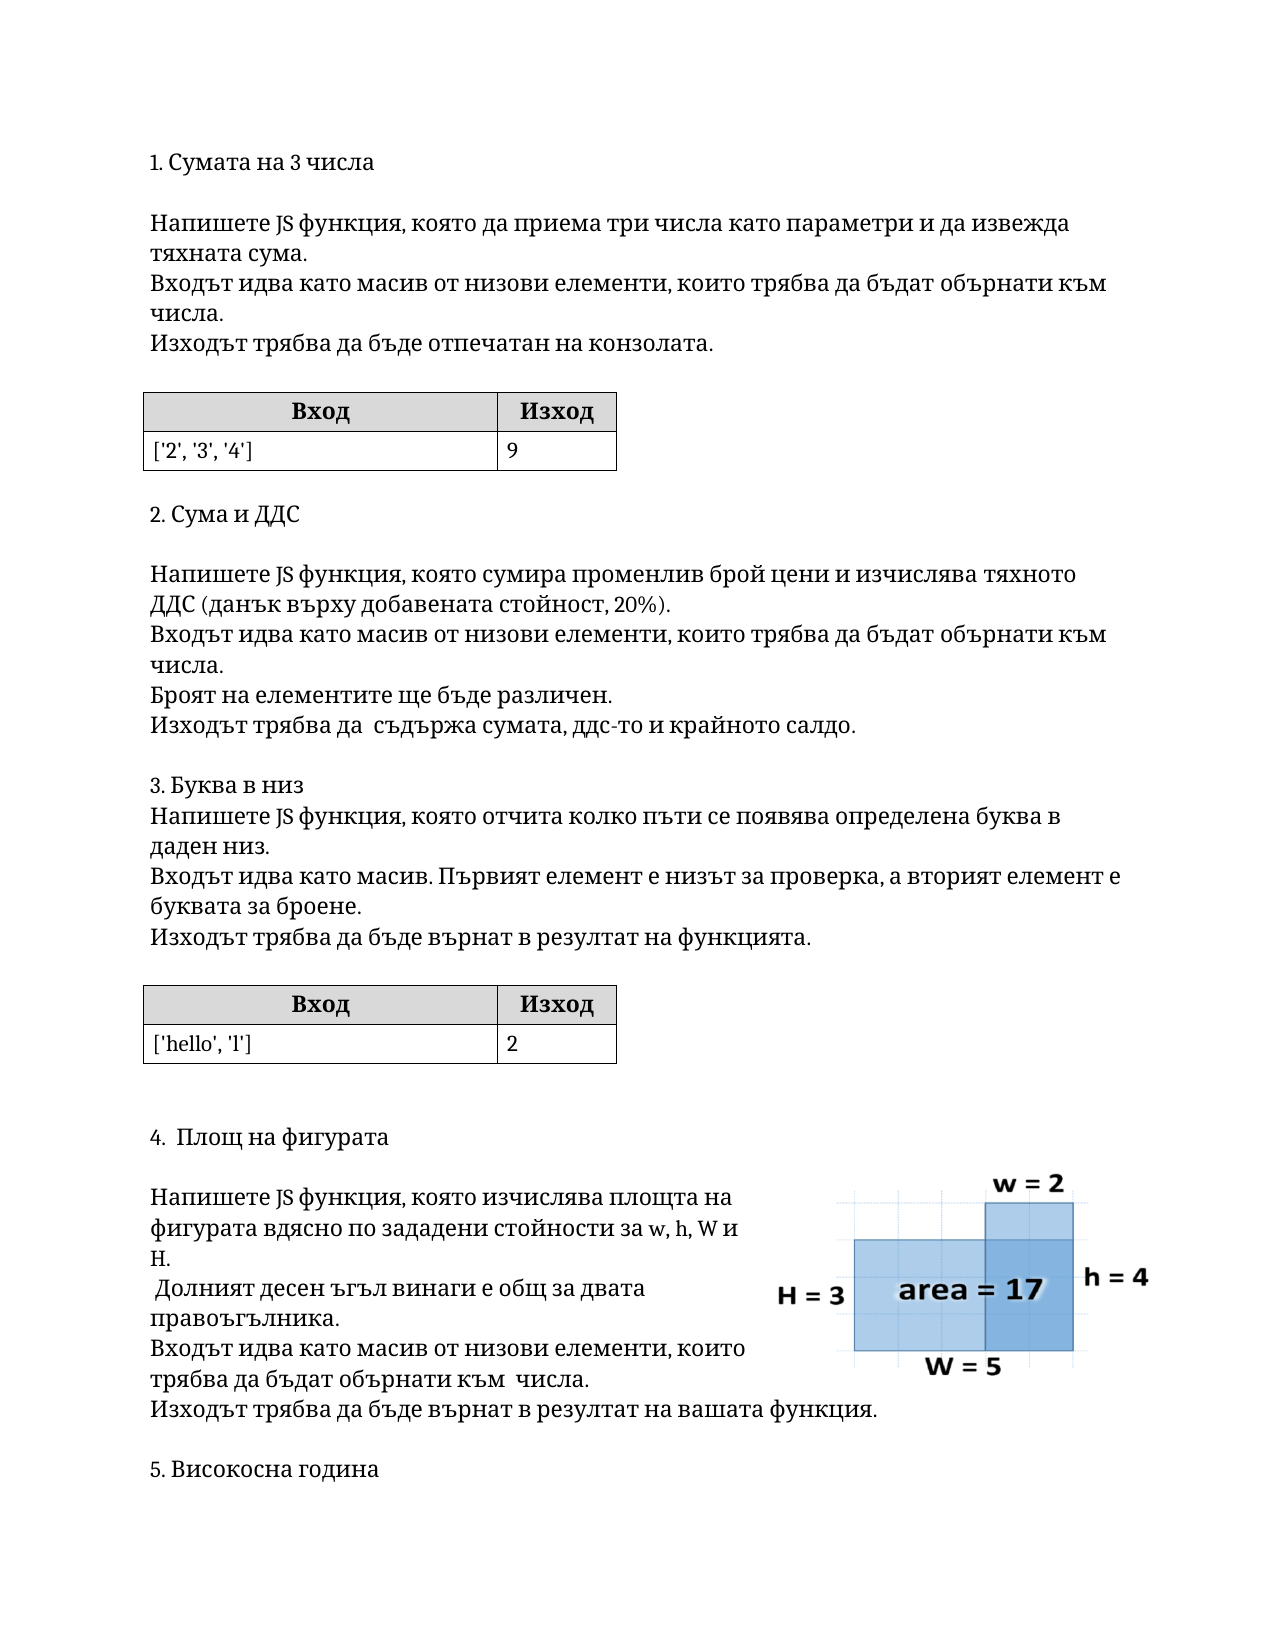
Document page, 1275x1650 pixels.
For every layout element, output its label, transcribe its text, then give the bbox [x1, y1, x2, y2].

table_cell ['2', '3', '4'] [144, 432, 497, 470]
picture [770, 1167, 1152, 1380]
text 1. Сумата на 3 числа [150, 150, 1125, 176]
text Напишете JS функция, която сумира променлив брой цени и изчислява тяхното ДДС (данък върху добавената стойност, 20%). [150, 562, 1125, 618]
text Напишете JS функция, която отчита колко пъти се появява определена буква в даден низ. [150, 803, 1125, 860]
text 5. Високосна година [150, 1457, 1125, 1483]
text Напишете JS функция, която изчислява площта на фигурата вдясно по зададени стойности за w, h, W и H. [150, 1185, 770, 1272]
table_cell ['hello', 'l'] [144, 1025, 497, 1063]
text Напишете JS функция, която да приема три числа като параметри и да извежда тяхната сума. [150, 210, 1125, 267]
table_header Изход [498, 393, 616, 431]
text Изходът трябва да бъде върнат в резултат на вашата функция. [150, 1397, 1125, 1423]
text 3. Буква в низ [150, 773, 1125, 800]
text Изходът трябва да бъде върнат в резултат на функцията. [150, 924, 1125, 951]
text 4. Площ на фигурата [150, 1125, 1125, 1151]
text Входът идва като масив от низови елементи, които трябва да бъдат обърнати към числа. [150, 271, 1125, 327]
text Изходът трябва да съдържа сумата, ддс-то и крайното салдо. [150, 713, 1125, 739]
table_header Вход [144, 393, 497, 431]
text Входът идва като масив от низови елементи, които трябва да бъдат обърнати към числа. [150, 1336, 1125, 1393]
table_header Вход [144, 986, 497, 1024]
text Входът идва като масив от низови елементи, които трябва да бъдат обърнати към числа. [150, 622, 1125, 679]
text Броят на елементите ще бъде различен. [150, 683, 1125, 709]
text Изходът трябва да бъде отпечатан на конзолата. [150, 331, 1125, 358]
table_cell 2 [498, 1025, 616, 1063]
text 2. Сума и ДДС [150, 501, 1125, 528]
table_cell 9 [498, 432, 616, 470]
table_header Изход [498, 986, 616, 1024]
text Долният десен ъгъл винаги е общ за двата правоъгълника. [150, 1276, 770, 1332]
text Входът идва като масив. Първият елемент е низът за проверка, а вторият елемент е буквата за броене. [150, 864, 1125, 921]
